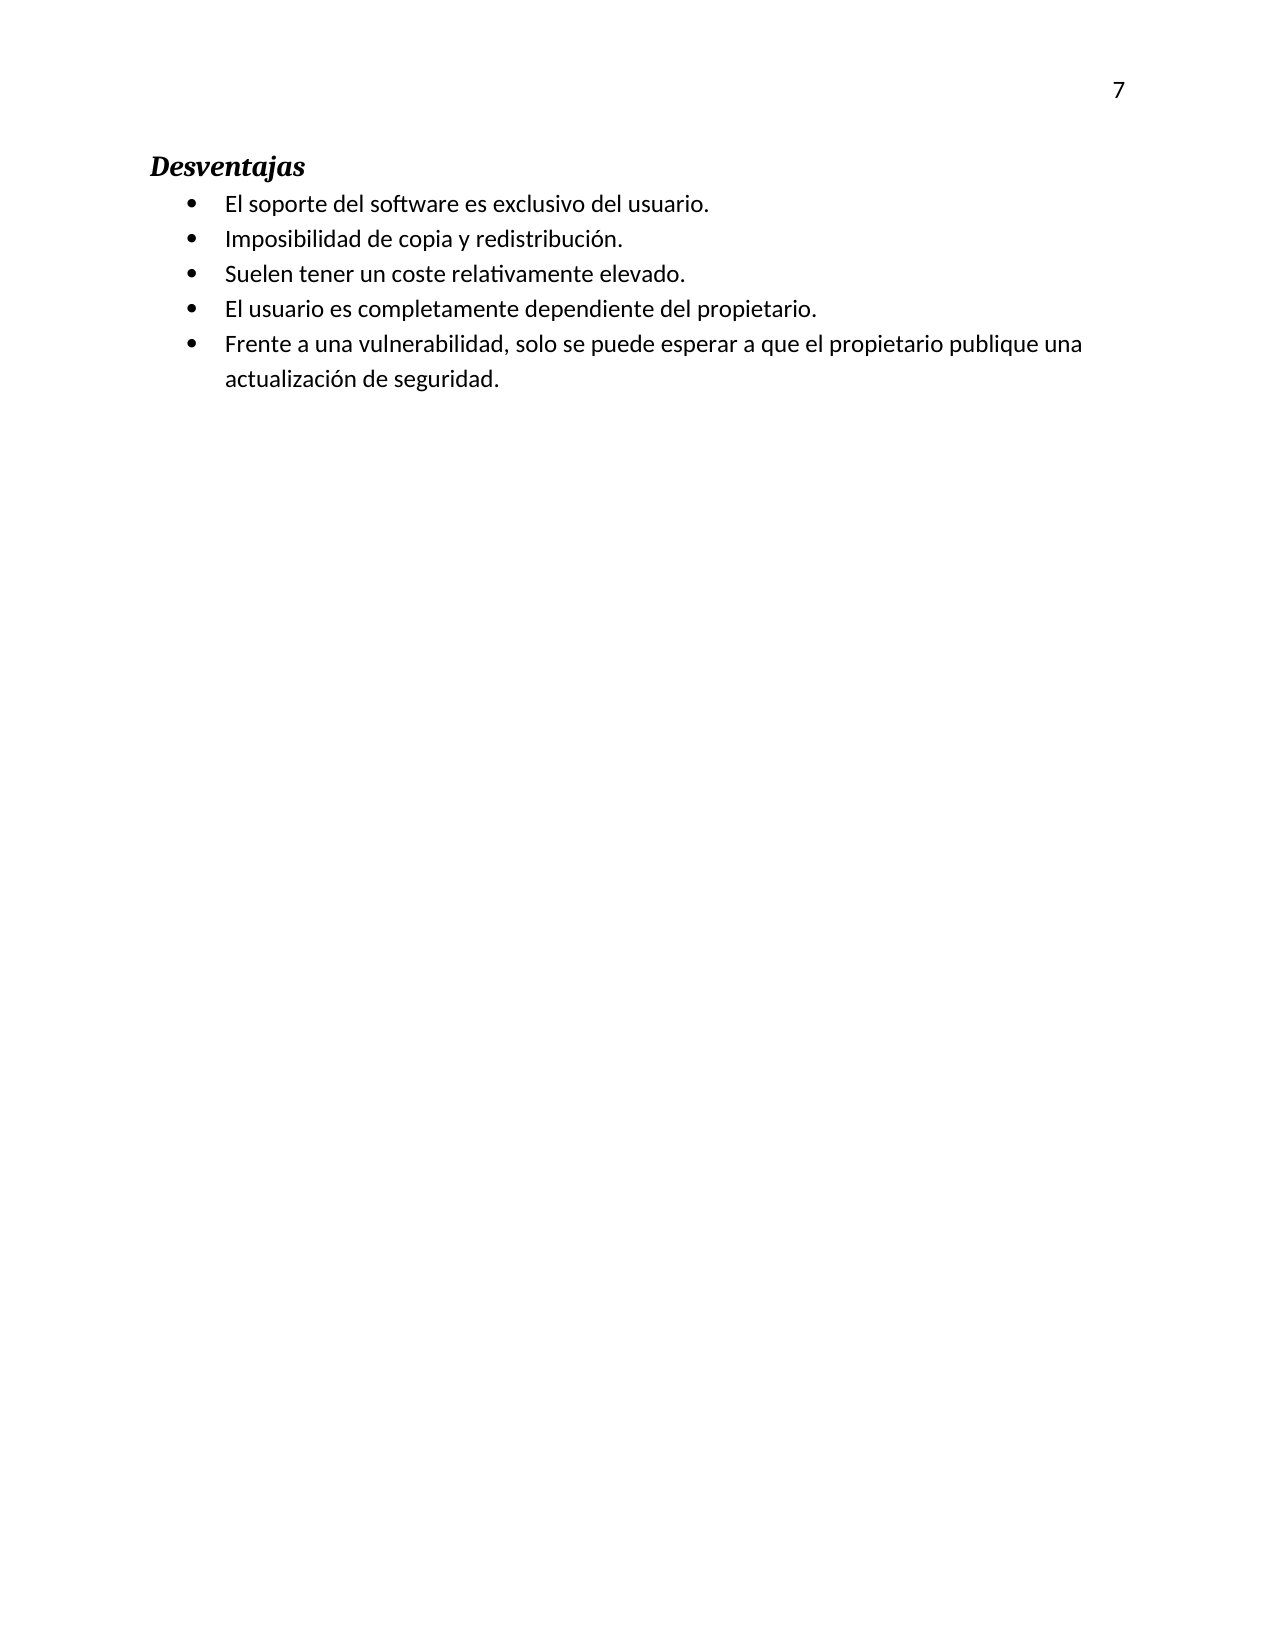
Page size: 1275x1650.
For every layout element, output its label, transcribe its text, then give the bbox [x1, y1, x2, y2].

list El soporte del software es exclusivo del usuario. [187, 188, 1125, 219]
list Imposibilidad de copia y redistribución. [187, 223, 1125, 254]
list Suelen tener un coste relativamente elevado. [187, 258, 1125, 289]
list El usuario es completamente dependiente del propietario. [187, 293, 1125, 324]
list Frente a una vulnerabilidad, solo se puede esperar a que el propietario publique una actualización de seguridad. [187, 328, 1125, 394]
subtitle Desventajas [150, 150, 1125, 183]
